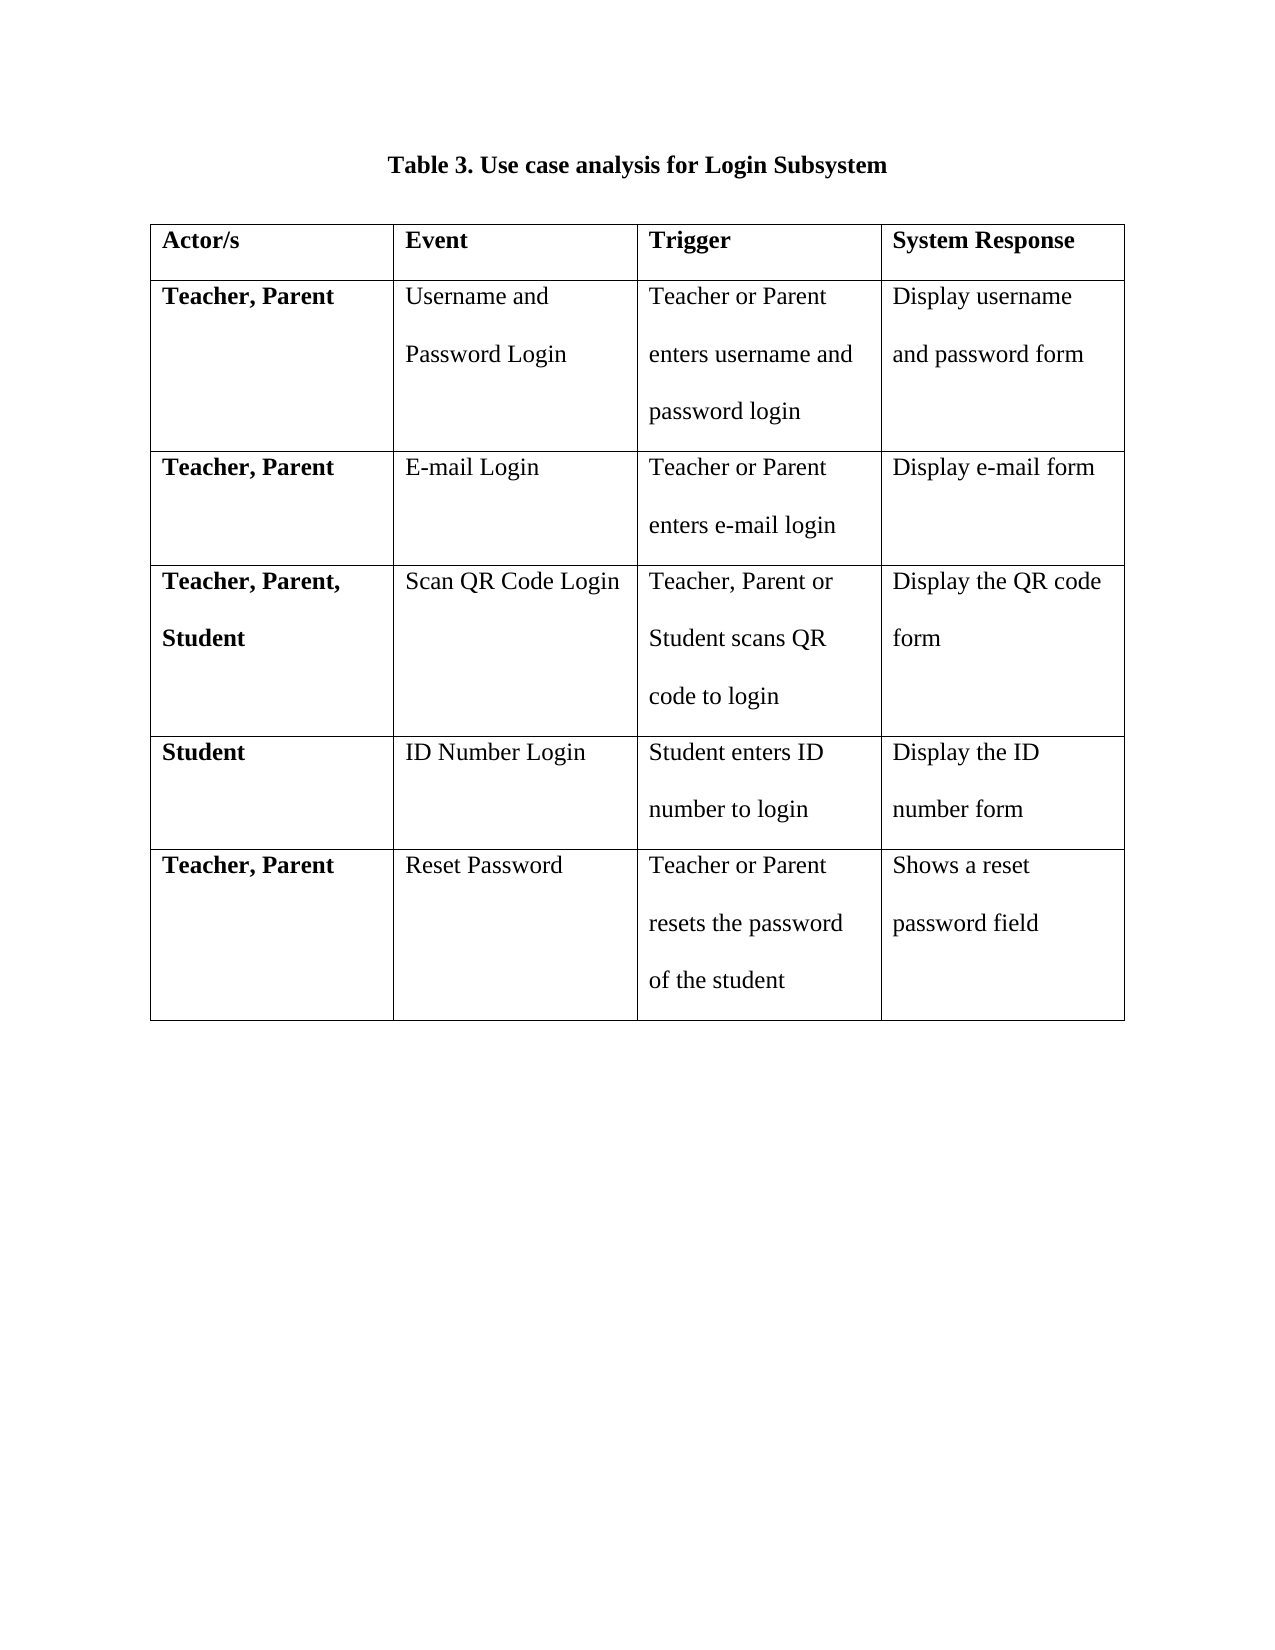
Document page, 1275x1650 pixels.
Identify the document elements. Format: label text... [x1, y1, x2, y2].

text Table 3. Use case analysis for Login Subsystem [150, 150, 1125, 179]
table_cell Shows a reset password field [882, 850, 1124, 1020]
table_cell Teacher or Parent enters e-mail login [638, 452, 881, 565]
table_cell Teacher, Parent [151, 850, 393, 1020]
table_cell Display e-mail form [882, 452, 1124, 565]
table_cell Username and Password Login [394, 281, 637, 451]
table_cell Display username and password form [882, 281, 1124, 451]
table_cell E-mail Login [394, 452, 637, 565]
table_header Event [394, 225, 637, 280]
table_cell Teacher or Parent enters username and password login [638, 281, 881, 451]
table_cell Teacher, Parent [151, 452, 393, 565]
table_cell Scan QR Code Login [394, 566, 637, 736]
table_cell Teacher or Parent resets the password of the student [638, 850, 881, 1020]
table_cell Teacher, Parent or Student scans QR code to login [638, 566, 881, 736]
table_cell Display the QR code form [882, 566, 1124, 736]
table_cell Teacher, Parent, Student [151, 566, 393, 736]
table_header Trigger [638, 225, 881, 280]
table_cell Reset Password [394, 850, 637, 1020]
table_cell Display the ID number form [882, 737, 1124, 849]
table_header Actor/s [151, 225, 393, 280]
table_cell Student enters ID number to login [638, 737, 881, 849]
table_cell ID Number Login [394, 737, 637, 849]
table_cell Student [151, 737, 393, 849]
table_cell Teacher, Parent [151, 281, 393, 451]
table_header System Response [882, 225, 1124, 280]
